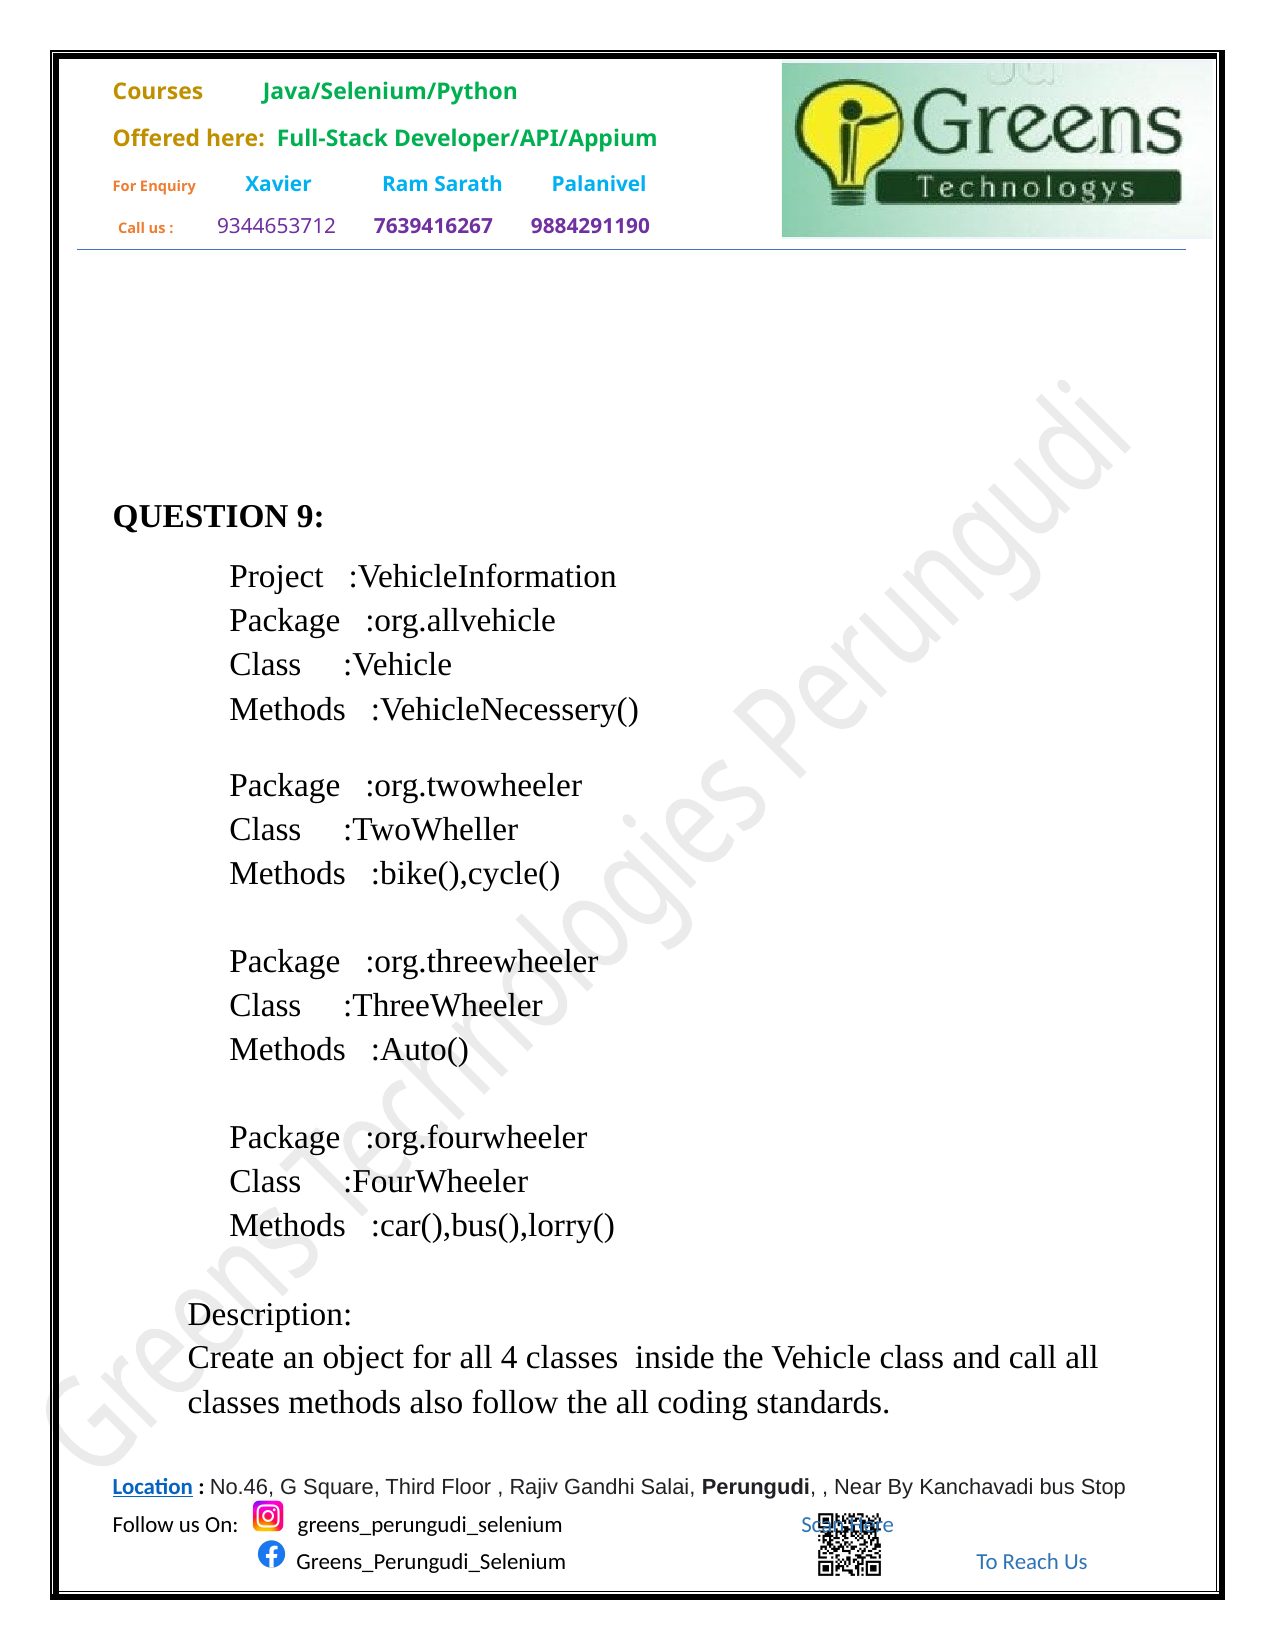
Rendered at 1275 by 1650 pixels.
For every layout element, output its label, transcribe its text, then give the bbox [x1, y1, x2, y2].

list Methods :Auto() [187, 1029, 1162, 1068]
list Methods :bike(),cycle() [187, 853, 1162, 891]
list Package :org.threewheeler [187, 941, 1162, 979]
list Class :FourWheeler [187, 1162, 1162, 1200]
list Project :VehicleInformation [187, 557, 1162, 595]
list Package :org.allvehicle [187, 601, 1162, 639]
list Methods :VehicleNecessery() [187, 689, 1162, 727]
list Class :TwoWheller [187, 809, 1162, 847]
list Package :org.twowheeler [187, 765, 1162, 803]
list Class :ThreeWheeler [187, 985, 1162, 1024]
text QUESTION 9: [112, 496, 1162, 534]
list Create an object for all 4 classes inside the Vehicle class and call all classes methods also follow the all coding standards. [187, 1338, 1162, 1420]
list Description: [187, 1294, 1162, 1332]
list Package :org.fourwheeler [187, 1117, 1162, 1156]
picture [238, 1500, 298, 1533]
picture [781, 60, 1213, 239]
picture [816, 1511, 883, 1578]
picture [247, 1538, 297, 1570]
list Class :Vehicle [187, 645, 1162, 683]
list Methods :car(),bus(),lorry() [187, 1206, 1162, 1244]
